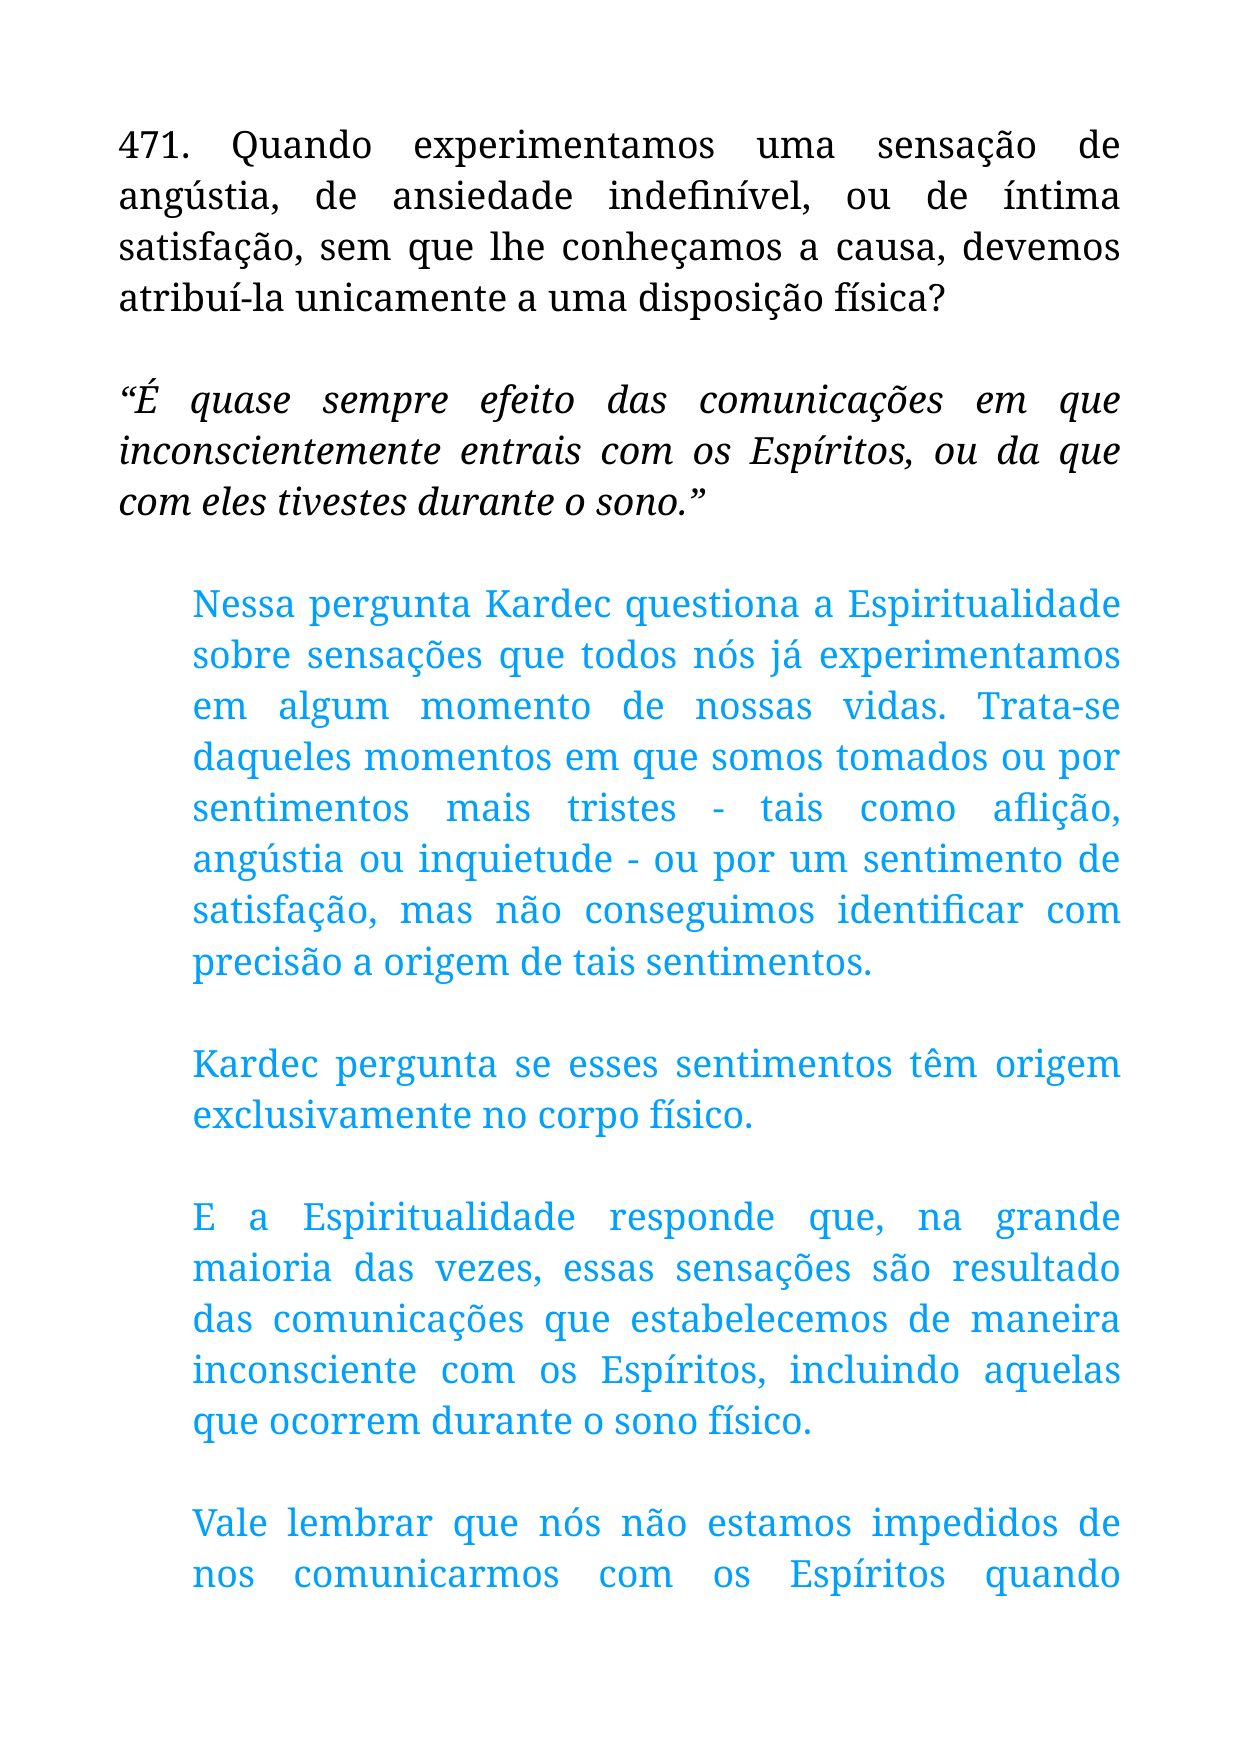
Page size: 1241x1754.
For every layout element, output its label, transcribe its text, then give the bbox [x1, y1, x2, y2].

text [192, 1496, 1122, 1598]
text Kardec pergunta se esses sentimentos têm origem exclusivamente no corpo físico. [192, 1037, 1122, 1139]
text “É quase sempre efeito das comunicações em que inconscientemente entrais com os Espíritos, ou da que com eles tivestes durante o sono.” [118, 373, 1122, 526]
text 471. Quando experimentamos uma sensação de angústia, de ansiedade indefinível, ou de íntima satisfação, sem que lhe conheçamos a causa, devemos atribuí-la unicamente a uma disposição física? [118, 118, 1122, 322]
text E a Espiritualidade responde que, na grande maioria das vezes, essas sensações são resultado das comunicações que estabelecemos de maneira inconsciente com os Espíritos, incluindo aquelas que ocorrem durante o sono físico. [192, 1190, 1122, 1445]
text Nessa pergunta Kardec questiona a Espiritualidade sobre sensações que todos nós já experimentamos em algum momento de nossas vidas. Trata-se daqueles momentos em que somos tomados ou por sentimentos mais tristes - tais como aflição, angústia ou inquietude - ou por um sentimento de satisfação, mas não conseguimos identificar com precisão a origem de tais sentimentos. [192, 577, 1122, 986]
